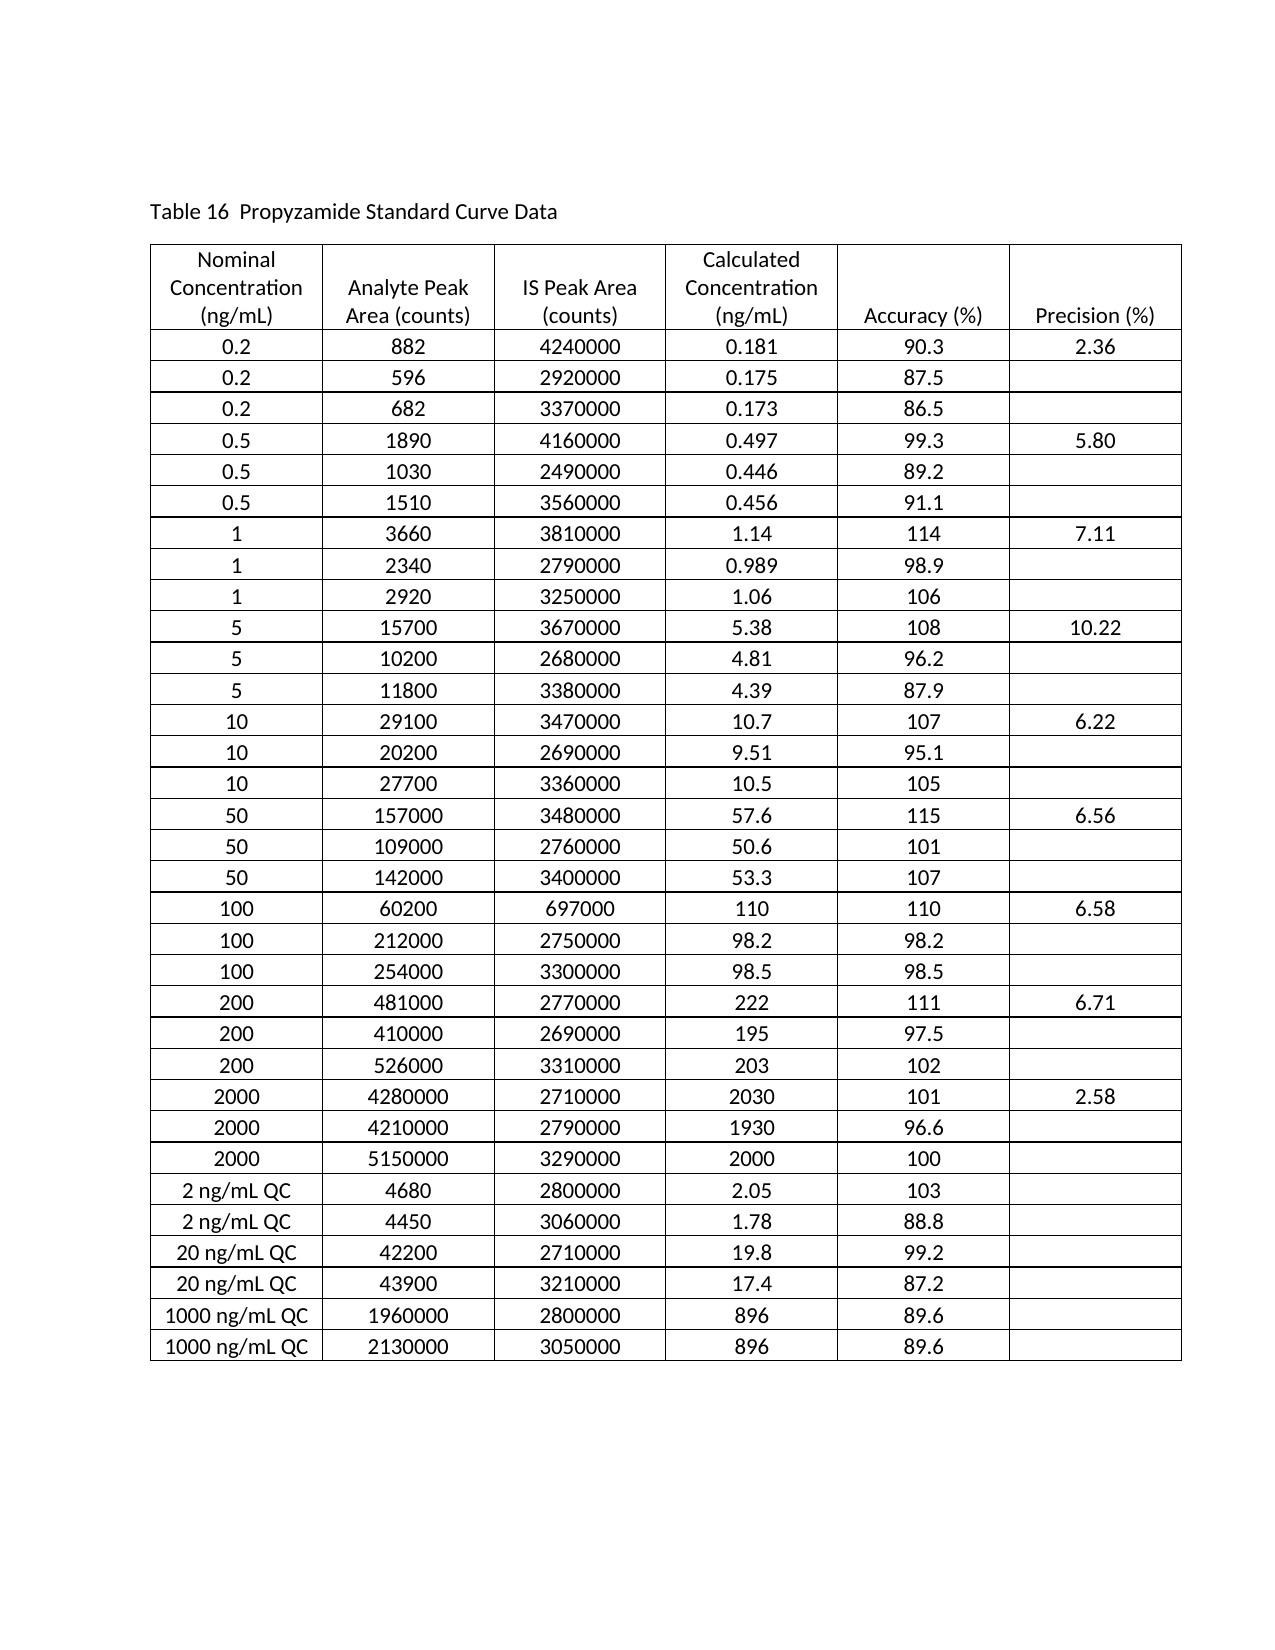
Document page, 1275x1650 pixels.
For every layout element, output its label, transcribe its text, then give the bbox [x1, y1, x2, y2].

table_cell 2790000 [495, 549, 665, 579]
table_cell 1000 ng/mL QC [151, 1330, 322, 1360]
table_cell 3480000 [495, 799, 665, 829]
table_cell 1 [151, 518, 322, 548]
table_cell 91.1 [838, 486, 1009, 516]
table_cell [1010, 580, 1181, 610]
table_cell [1010, 924, 1181, 954]
table_cell [1010, 1049, 1181, 1079]
table_cell 105 [838, 768, 1009, 798]
table_cell 4680 [323, 1174, 494, 1204]
table_cell 114 [838, 518, 1009, 548]
table_cell 89.6 [838, 1299, 1009, 1329]
table_cell 2920000 [495, 361, 665, 391]
table_cell 697000 [495, 893, 665, 923]
table_cell 0.5 [151, 486, 322, 516]
table_cell 2 ng/mL QC [151, 1205, 322, 1235]
table_cell 50.6 [666, 830, 837, 860]
table_cell 222 [666, 986, 837, 1016]
table_cell 5 [151, 611, 322, 641]
table_cell 2770000 [495, 986, 665, 1016]
table_cell [1010, 455, 1181, 485]
table_cell [1010, 393, 1181, 423]
table_cell 2030 [666, 1080, 837, 1110]
table_cell 5.38 [666, 611, 837, 641]
table_cell 6.58 [1010, 893, 1181, 923]
table_cell 87.9 [838, 674, 1009, 704]
table_cell 100 [151, 955, 322, 985]
table_cell 97.5 [838, 1018, 1009, 1048]
table_cell 0.5 [151, 455, 322, 485]
table_cell 4240000 [495, 330, 665, 360]
table_header Precision (%) [1010, 245, 1181, 329]
table_cell 0.989 [666, 549, 837, 579]
table_cell 2710000 [495, 1236, 665, 1266]
table_cell 3050000 [495, 1330, 665, 1360]
table_cell 142000 [323, 861, 494, 891]
table_cell 3400000 [495, 861, 665, 891]
table_cell 100 [151, 893, 322, 923]
table_cell [1010, 1299, 1181, 1329]
table_cell [1010, 1174, 1181, 1204]
table_header IS Peak Area (counts) [495, 245, 665, 329]
table_cell 3060000 [495, 1205, 665, 1235]
table_cell 96.6 [838, 1111, 1009, 1141]
table_cell 99.3 [838, 424, 1009, 454]
table_cell 4.39 [666, 674, 837, 704]
table_cell 1.14 [666, 518, 837, 548]
table_cell 95.1 [838, 736, 1009, 766]
table_cell 89.6 [838, 1330, 1009, 1360]
table_cell 98.5 [666, 955, 837, 985]
table_cell 50 [151, 861, 322, 891]
table_cell 0.173 [666, 393, 837, 423]
table_cell 1000 ng/mL QC [151, 1299, 322, 1329]
table_cell 200 [151, 1049, 322, 1079]
table_cell [1010, 1111, 1181, 1141]
table_cell [1010, 1018, 1181, 1048]
table_cell 2750000 [495, 924, 665, 954]
table_cell 526000 [323, 1049, 494, 1079]
table_cell 11800 [323, 674, 494, 704]
table_cell 195 [666, 1018, 837, 1048]
table_cell 2 ng/mL QC [151, 1174, 322, 1204]
table_cell [1010, 1268, 1181, 1298]
table_cell 0.446 [666, 455, 837, 485]
table_cell 2.05 [666, 1174, 837, 1204]
table_cell 882 [323, 330, 494, 360]
table_cell 106 [838, 580, 1009, 610]
table_cell 1030 [323, 455, 494, 485]
table_cell 1510 [323, 486, 494, 516]
table_cell 2800000 [495, 1299, 665, 1329]
table_cell 3560000 [495, 486, 665, 516]
text Table 16 Propyzamide Standard Curve Data [150, 197, 1125, 225]
table_cell 57.6 [666, 799, 837, 829]
table_cell 2680000 [495, 643, 665, 673]
table_cell 682 [323, 393, 494, 423]
table_cell 90.3 [838, 330, 1009, 360]
table_cell 110 [838, 893, 1009, 923]
table_cell 98.2 [666, 924, 837, 954]
table_cell 100 [151, 924, 322, 954]
table_cell [1010, 955, 1181, 985]
table_cell 481000 [323, 986, 494, 1016]
table_cell 3250000 [495, 580, 665, 610]
table_cell 2000 [151, 1080, 322, 1110]
table_cell 99.2 [838, 1236, 1009, 1266]
table_cell 10 [151, 736, 322, 766]
table_cell 19.8 [666, 1236, 837, 1266]
table_cell 10.5 [666, 768, 837, 798]
table_cell 5 [151, 643, 322, 673]
table_cell 2000 [666, 1143, 837, 1173]
table_cell 102 [838, 1049, 1009, 1079]
table_cell 0.2 [151, 330, 322, 360]
table_cell 10200 [323, 643, 494, 673]
table_cell 2760000 [495, 830, 665, 860]
table_cell 1930 [666, 1111, 837, 1141]
table_cell [1010, 830, 1181, 860]
table_cell 6.22 [1010, 705, 1181, 735]
table_cell 2490000 [495, 455, 665, 485]
table_cell 1960000 [323, 1299, 494, 1329]
table_cell 109000 [323, 830, 494, 860]
table_cell 1 [151, 580, 322, 610]
table_cell 1 [151, 549, 322, 579]
table_cell 88.8 [838, 1205, 1009, 1235]
table_cell 100 [838, 1143, 1009, 1173]
table_cell 4210000 [323, 1111, 494, 1141]
table_cell 15700 [323, 611, 494, 641]
table_cell 3470000 [495, 705, 665, 735]
table_cell 157000 [323, 799, 494, 829]
table_cell 3660 [323, 518, 494, 548]
table_cell 896 [666, 1299, 837, 1329]
table_cell 2920 [323, 580, 494, 610]
table_cell 2340 [323, 549, 494, 579]
table_cell 103 [838, 1174, 1009, 1204]
table_cell 3670000 [495, 611, 665, 641]
table_cell 0.5 [151, 424, 322, 454]
table_cell 596 [323, 361, 494, 391]
table_cell 98.9 [838, 549, 1009, 579]
table_cell 5 [151, 674, 322, 704]
table_cell 20 ng/mL QC [151, 1236, 322, 1266]
table_cell 1.78 [666, 1205, 837, 1235]
table_cell 3380000 [495, 674, 665, 704]
table_cell 3370000 [495, 393, 665, 423]
table_cell 212000 [323, 924, 494, 954]
table_cell 1.06 [666, 580, 837, 610]
table_cell 20 ng/mL QC [151, 1268, 322, 1298]
table_cell 111 [838, 986, 1009, 1016]
table_cell 2800000 [495, 1174, 665, 1204]
table_cell 115 [838, 799, 1009, 829]
table_cell 29100 [323, 705, 494, 735]
table_cell 254000 [323, 955, 494, 985]
table_cell [1010, 361, 1181, 391]
table_cell 6.71 [1010, 986, 1181, 1016]
table_cell 17.4 [666, 1268, 837, 1298]
table_header Nominal Concentration (ng/mL) [151, 245, 322, 329]
table_cell 2710000 [495, 1080, 665, 1110]
table_cell 203 [666, 1049, 837, 1079]
table_cell 20200 [323, 736, 494, 766]
table_cell 0.2 [151, 361, 322, 391]
table_cell 200 [151, 986, 322, 1016]
table_cell 2000 [151, 1111, 322, 1141]
table_cell 98.2 [838, 924, 1009, 954]
table_cell 2000 [151, 1143, 322, 1173]
table_cell [1010, 674, 1181, 704]
table_cell 2.58 [1010, 1080, 1181, 1110]
table_cell 10 [151, 705, 322, 735]
table_header Accuracy (%) [838, 245, 1009, 329]
table_cell 42200 [323, 1236, 494, 1266]
table_cell 3310000 [495, 1049, 665, 1079]
table_cell 4.81 [666, 643, 837, 673]
table_cell 50 [151, 830, 322, 860]
table_cell 53.3 [666, 861, 837, 891]
table_cell 43900 [323, 1268, 494, 1298]
table_cell 96.2 [838, 643, 1009, 673]
table_cell 10.7 [666, 705, 837, 735]
table_cell 9.51 [666, 736, 837, 766]
table_cell 2690000 [495, 736, 665, 766]
table_cell [1010, 1143, 1181, 1173]
table_cell 3290000 [495, 1143, 665, 1173]
table_cell 101 [838, 1080, 1009, 1110]
table_cell 10 [151, 768, 322, 798]
table_cell 87.2 [838, 1268, 1009, 1298]
table_cell 3810000 [495, 518, 665, 548]
table_cell 0.456 [666, 486, 837, 516]
table_cell 0.497 [666, 424, 837, 454]
table_cell [1010, 1330, 1181, 1360]
table_cell 3300000 [495, 955, 665, 985]
table_cell 50 [151, 799, 322, 829]
table_cell 5150000 [323, 1143, 494, 1173]
table_cell 5.80 [1010, 424, 1181, 454]
table_cell 1890 [323, 424, 494, 454]
table_cell 2790000 [495, 1111, 665, 1141]
table_cell 410000 [323, 1018, 494, 1048]
table_cell 2130000 [323, 1330, 494, 1360]
table_cell 0.2 [151, 393, 322, 423]
table_cell 108 [838, 611, 1009, 641]
table_cell 86.5 [838, 393, 1009, 423]
table_cell 3360000 [495, 768, 665, 798]
table_cell [1010, 1205, 1181, 1235]
table_cell [1010, 861, 1181, 891]
table_cell 0.181 [666, 330, 837, 360]
table_cell [1010, 486, 1181, 516]
table_cell 10.22 [1010, 611, 1181, 641]
table_cell 896 [666, 1330, 837, 1360]
table_cell [1010, 1236, 1181, 1266]
table_cell 107 [838, 861, 1009, 891]
table_cell [1010, 643, 1181, 673]
table_cell 101 [838, 830, 1009, 860]
table_cell 4280000 [323, 1080, 494, 1110]
table_cell 2.36 [1010, 330, 1181, 360]
table_cell 7.11 [1010, 518, 1181, 548]
table_cell 89.2 [838, 455, 1009, 485]
table_cell 87.5 [838, 361, 1009, 391]
table_cell 4160000 [495, 424, 665, 454]
table_cell 200 [151, 1018, 322, 1048]
table_cell 0.175 [666, 361, 837, 391]
table_header Analyte Peak Area (counts) [323, 245, 494, 329]
table_cell [1010, 736, 1181, 766]
table_cell 27700 [323, 768, 494, 798]
table_cell 98.5 [838, 955, 1009, 985]
table_cell 2690000 [495, 1018, 665, 1048]
table_header Calculated Concentration (ng/mL) [666, 245, 837, 329]
table_cell [1010, 549, 1181, 579]
table_cell 110 [666, 893, 837, 923]
table_cell 6.56 [1010, 799, 1181, 829]
table_cell 3210000 [495, 1268, 665, 1298]
table_cell 4450 [323, 1205, 494, 1235]
table_cell [1010, 768, 1181, 798]
table_cell 107 [838, 705, 1009, 735]
table_cell 60200 [323, 893, 494, 923]
